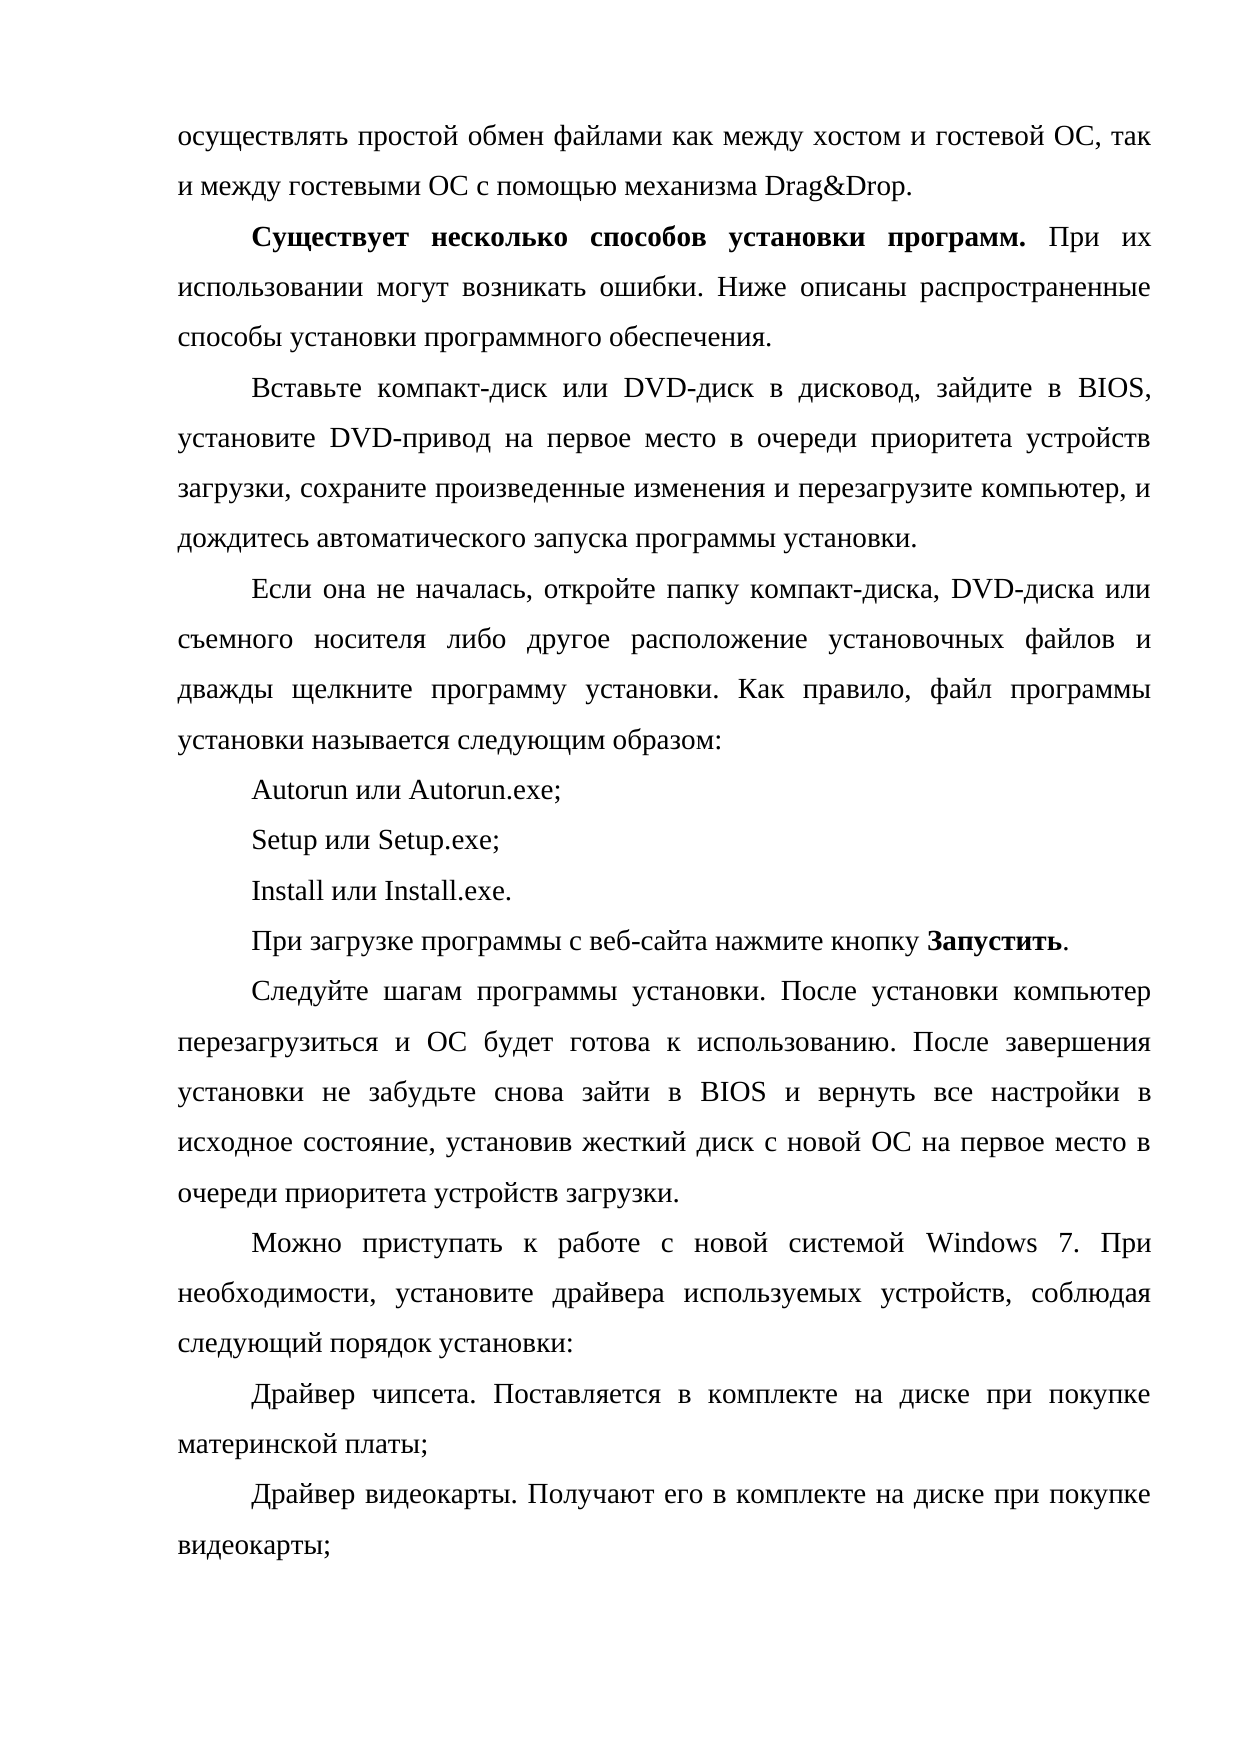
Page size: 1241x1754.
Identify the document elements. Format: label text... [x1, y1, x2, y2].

list Install или Install.exe. [177, 873, 1152, 906]
list Если она не началась, откройте папку компакт-диска, DVD-диска или съемного носителя либо другое расположение установочных файлов и дважды щелкните программу установки. Как правило, файл программы установки называется следующим образом: [177, 571, 1152, 755]
list Драйвер видеокарты. Получают его в комплекте на диске при покупке видеокарты; [177, 1477, 1152, 1560]
list Следуйте шагам программы установки. После установки компьютер перезагрузиться и ОС будет готова к использованию. После завершения установки не забудьте снова зайти в BIOS и вернуть все настройки в исходное состояние, установив жесткий диск с новой ОС на первое место в очереди приоритета устройств загрузки. [177, 973, 1152, 1208]
list Вставьте компакт-диск или DVD-диск в дисковод, зайдите в BIOS, установите DVD-привод на первое место в очереди приоритета устройств загрузки, сохраните произведенные изменения и перезагрузите компьютер, и дождитесь автоматического запуска программы установки. [177, 370, 1152, 554]
list Autorun или Autorun.exe; [177, 772, 1152, 806]
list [177, 118, 1152, 202]
list Setup или Setup.exe; [177, 822, 1152, 856]
list Можно приступать к работе с новой системой Windows 7. При необходимости, установите драйвера используемых устройств, соблюдая следующий порядок установки: [177, 1225, 1152, 1359]
list Существует несколько способов установки программ. При их использовании могут возникать ошибки. Ниже описаны распространенные способы установки программного обеспечения. [177, 219, 1152, 353]
list Драйвер чипсета. Поставляется в комплекте на диске при покупке материнской платы; [177, 1376, 1152, 1460]
list При загрузке программы с веб-сайта нажмите кнопку Запустить. [177, 923, 1152, 957]
